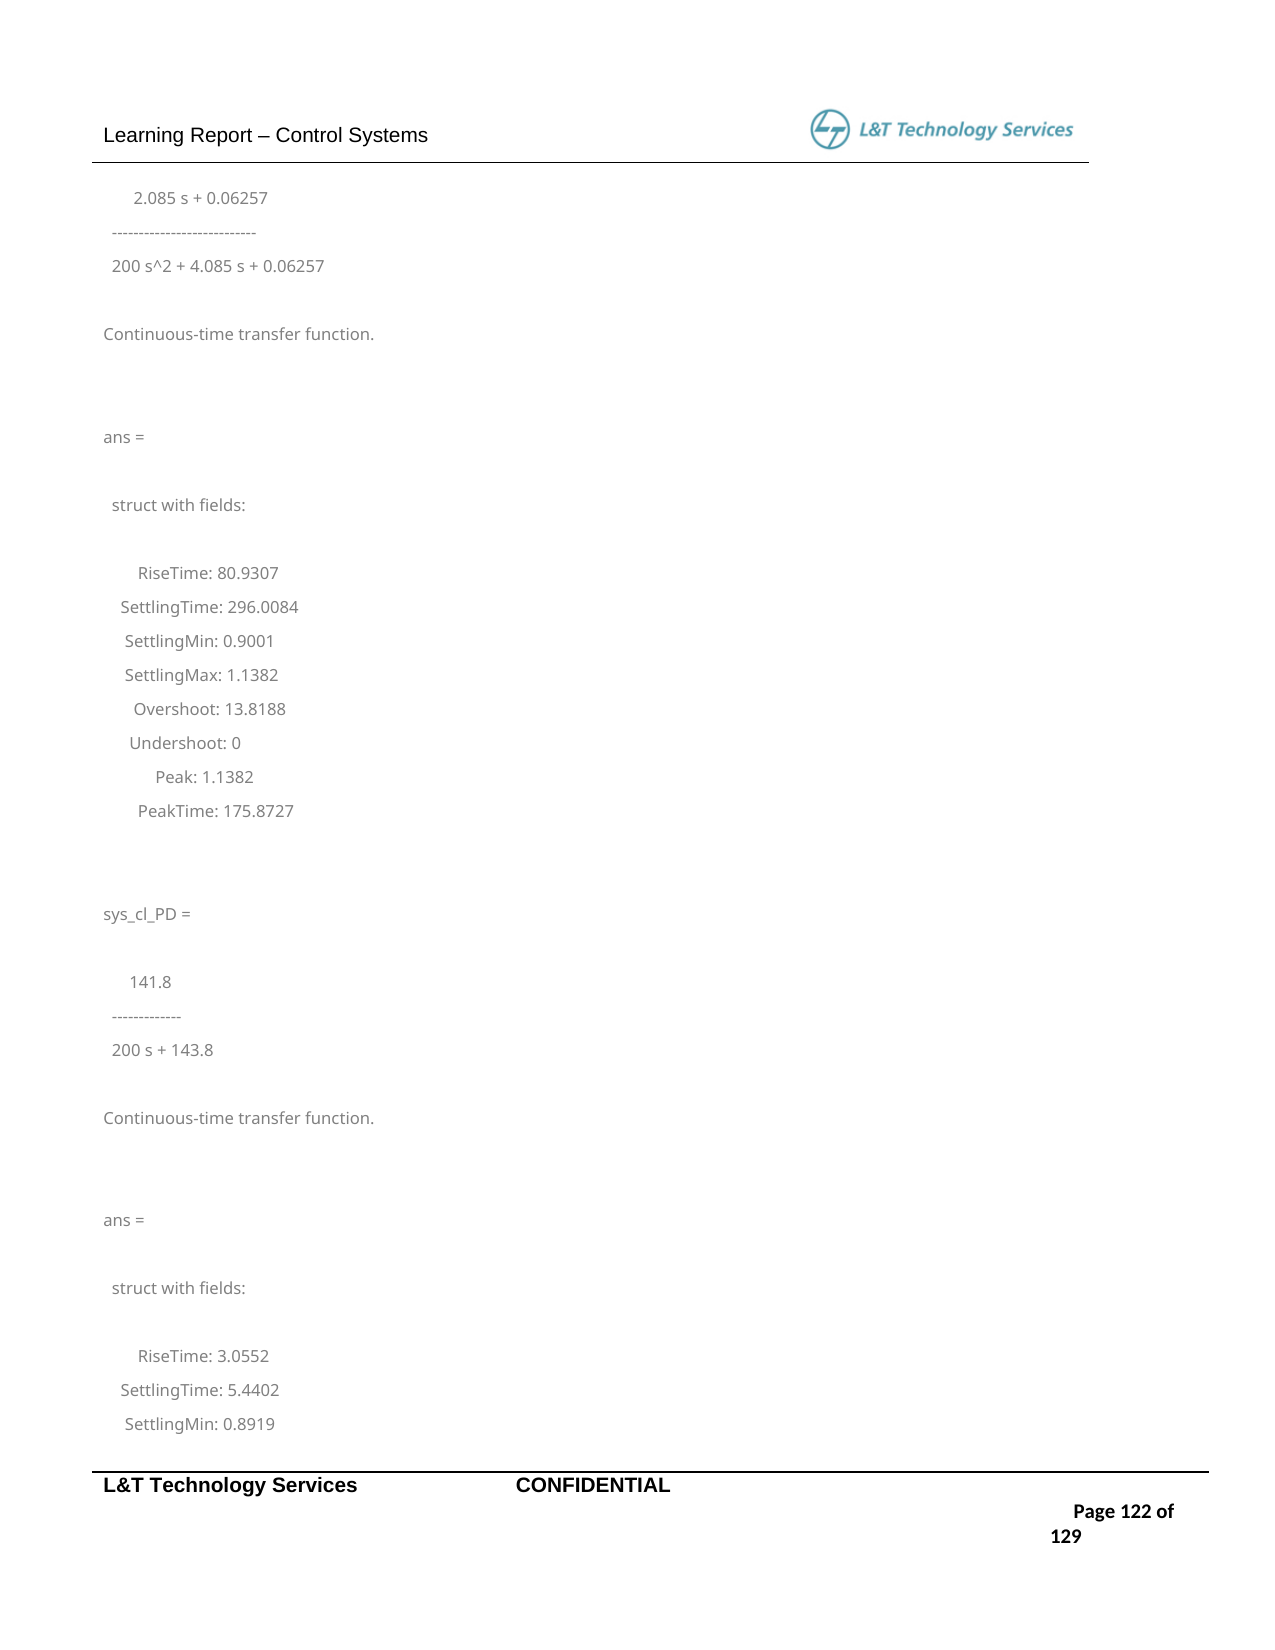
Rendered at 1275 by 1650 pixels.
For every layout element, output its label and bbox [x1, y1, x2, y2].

text [103, 187, 1162, 1436]
